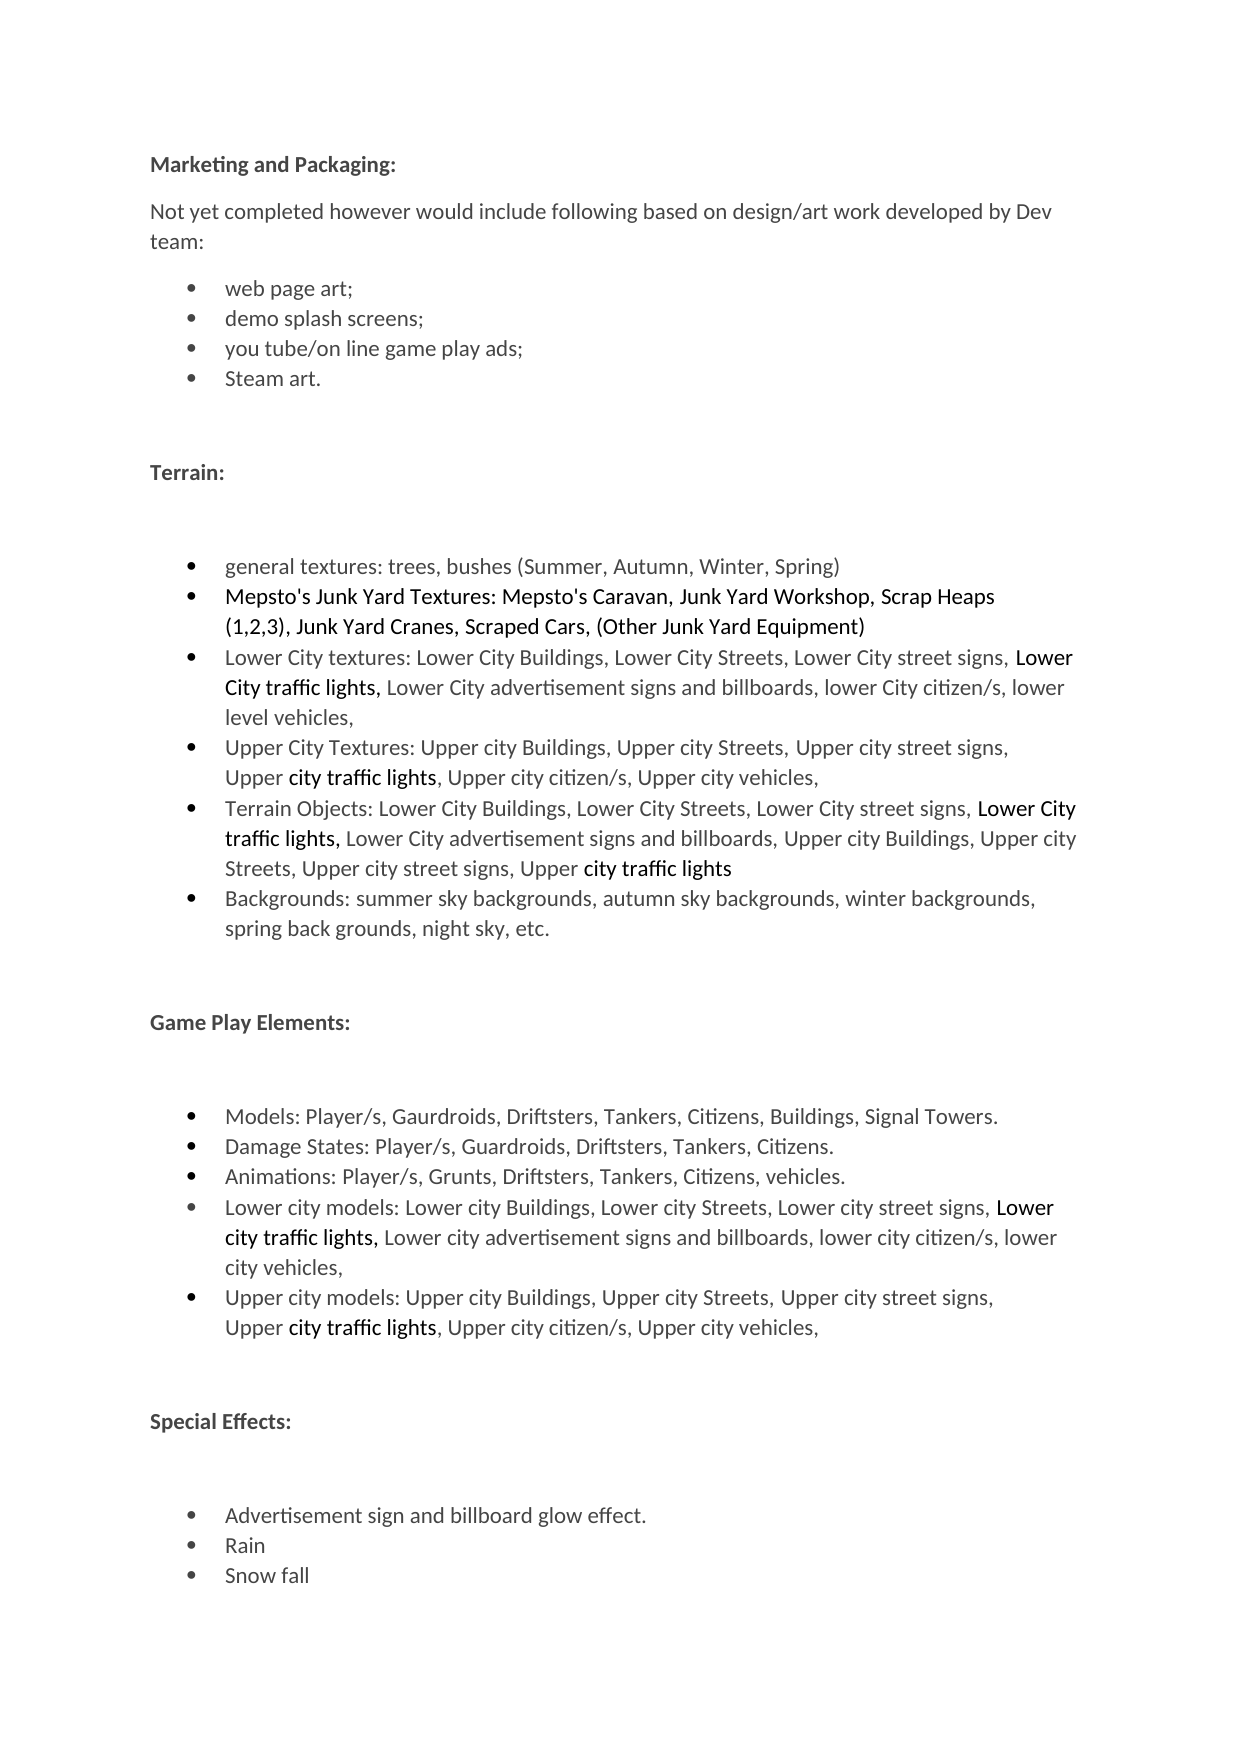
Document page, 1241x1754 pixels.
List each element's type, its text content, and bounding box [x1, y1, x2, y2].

list Mepsto's Junk Yard Textures: Mepsto's Caravan, Junk Yard Workshop, Scrap Heaps (1,2,3), Junk Yard Cranes, Scraped Cars, (Other Junk Yard Equipment) [187, 582, 1090, 641]
list Advertisement sign and billboard glow effect. [187, 1501, 1090, 1529]
list Lower city models: Lower city Buildings, Lower city Streets, Lower city street signs, Lower city traffic lights, Lower city advertisement signs and billboards, lower city citizen/s, lower city vehicles, [187, 1193, 1090, 1281]
list Damage States: Player/s, Guardroids, Driftsters, Tankers, Citizens. [187, 1132, 1090, 1160]
list Rain [187, 1531, 1090, 1559]
list Steam art. [187, 364, 1090, 393]
list demo splash screens; [187, 304, 1090, 332]
list Lower City textures: Lower City Buildings, Lower City Streets, Lower City street signs, Lower City traffic lights, Lower City advertisement signs and billboards, lower City citizen/s, lower level vehicles, [187, 643, 1090, 731]
list Models: Player/s, Gaurdroids, Driftsters, Tankers, Citizens, Buildings, Signal Towers. [187, 1102, 1090, 1130]
list Upper City Textures: Upper city Buildings, Upper city Streets, Upper city street signs, Upper city traffic lights, Upper city citizen/s, Upper city vehicles, [187, 733, 1090, 792]
list general textures: trees, bushes (Summer, Autumn, Winter, Spring) [187, 552, 1090, 580]
list web page art; [187, 274, 1090, 302]
list Backgrounds: summer sky backgrounds, autumn sky backgrounds, winter backgrounds, spring back grounds, night sky, etc. [187, 884, 1090, 943]
list Terrain Objects: Lower City Buildings, Lower City Streets, Lower City street signs, Lower City traffic lights, Lower City advertisement signs and billboards, Upper city Buildings, Upper city Streets, Upper city street signs, Upper city traffic lights [187, 794, 1090, 882]
text Marketing and Packaging: [150, 150, 1090, 178]
list Upper city models: Upper city Buildings, Upper city Streets, Upper city street signs, Upper city traffic lights, Upper city citizen/s, Upper city vehicles, [187, 1283, 1090, 1342]
list Animations: Player/s, Grunts, Driftsters, Tankers, Citizens, vehicles. [187, 1162, 1090, 1191]
text Not yet completed however would include following based on design/art work developed by Dev team: [150, 197, 1090, 255]
list Snow fall [187, 1561, 1090, 1589]
text Terrain: [150, 458, 1090, 486]
list you tube/on line game play ads; [187, 334, 1090, 362]
text Game Play Elements: [150, 1008, 1090, 1036]
text Special Effects: [150, 1407, 1090, 1435]
